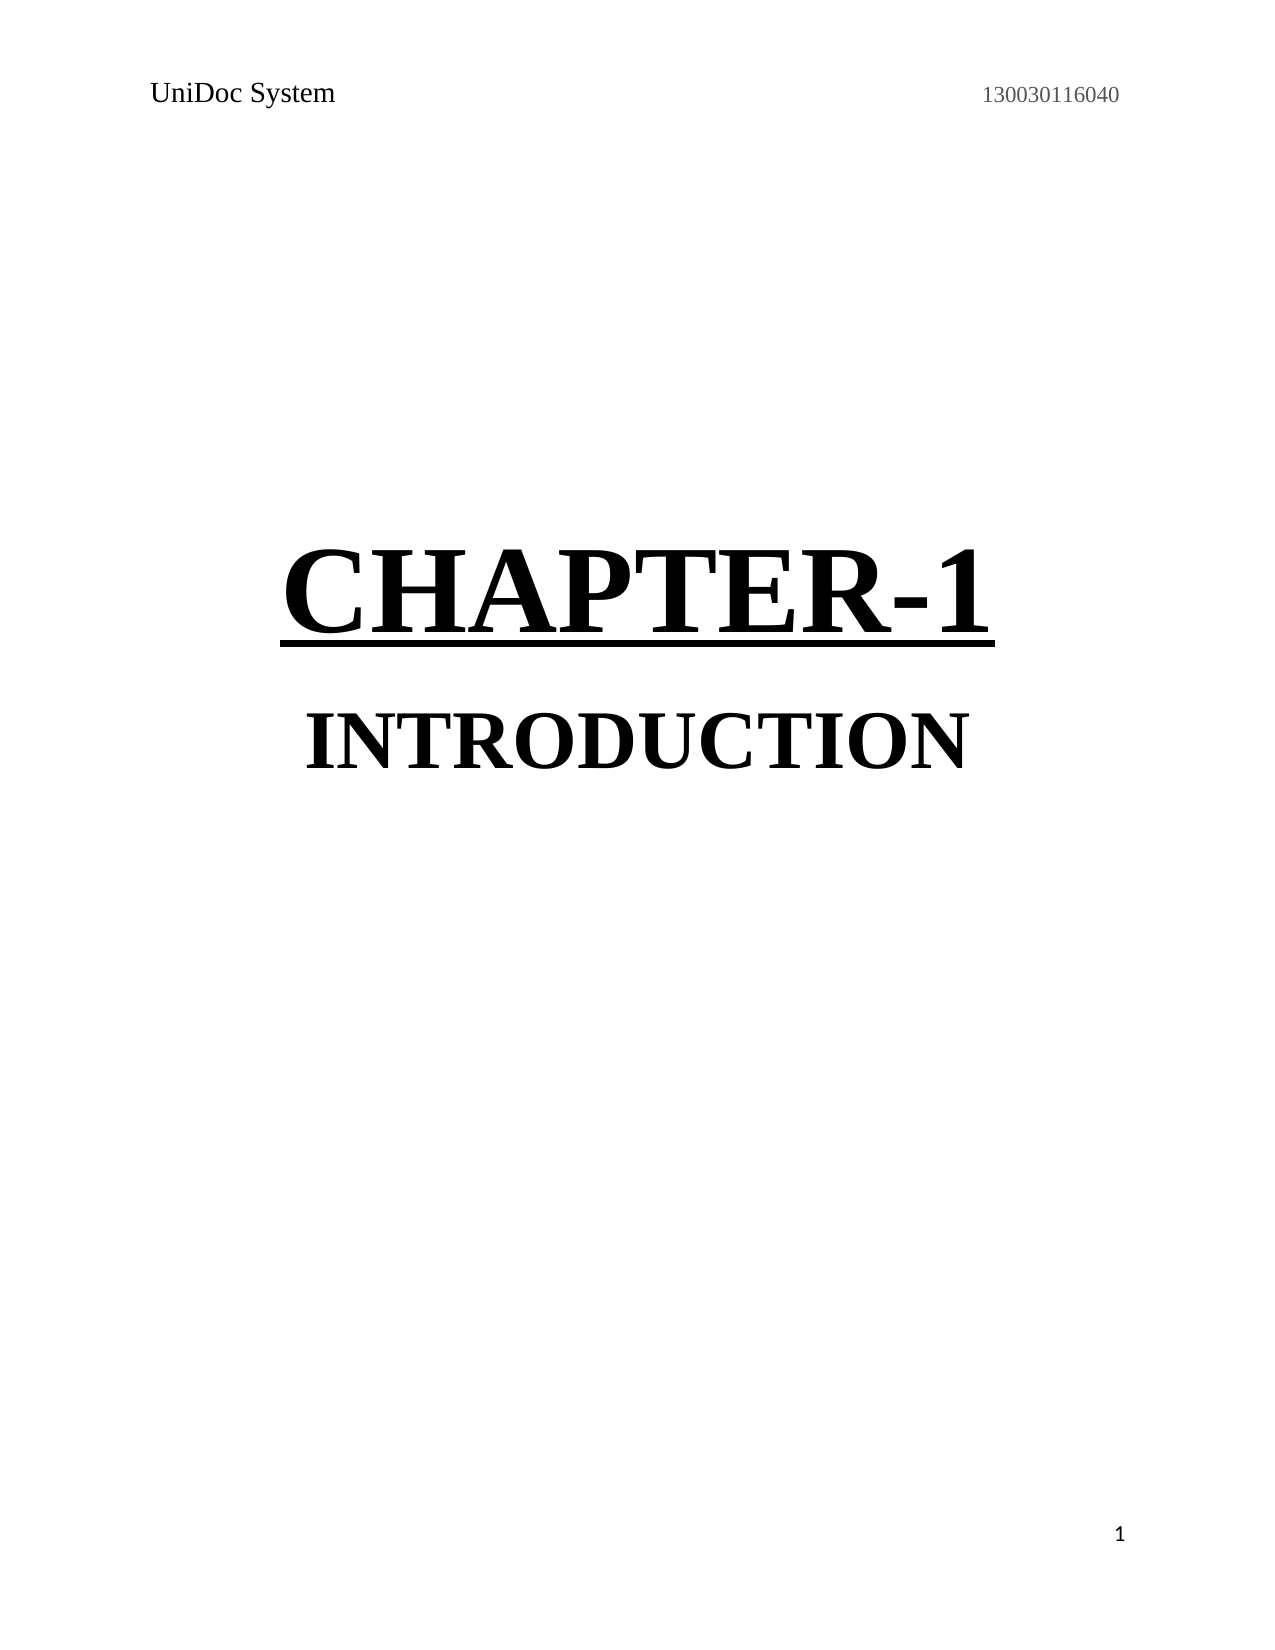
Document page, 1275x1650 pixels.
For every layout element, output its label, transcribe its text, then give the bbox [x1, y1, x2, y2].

text INTRODUCTION [150, 691, 1125, 786]
text CHAPTER-1 [150, 516, 1125, 660]
